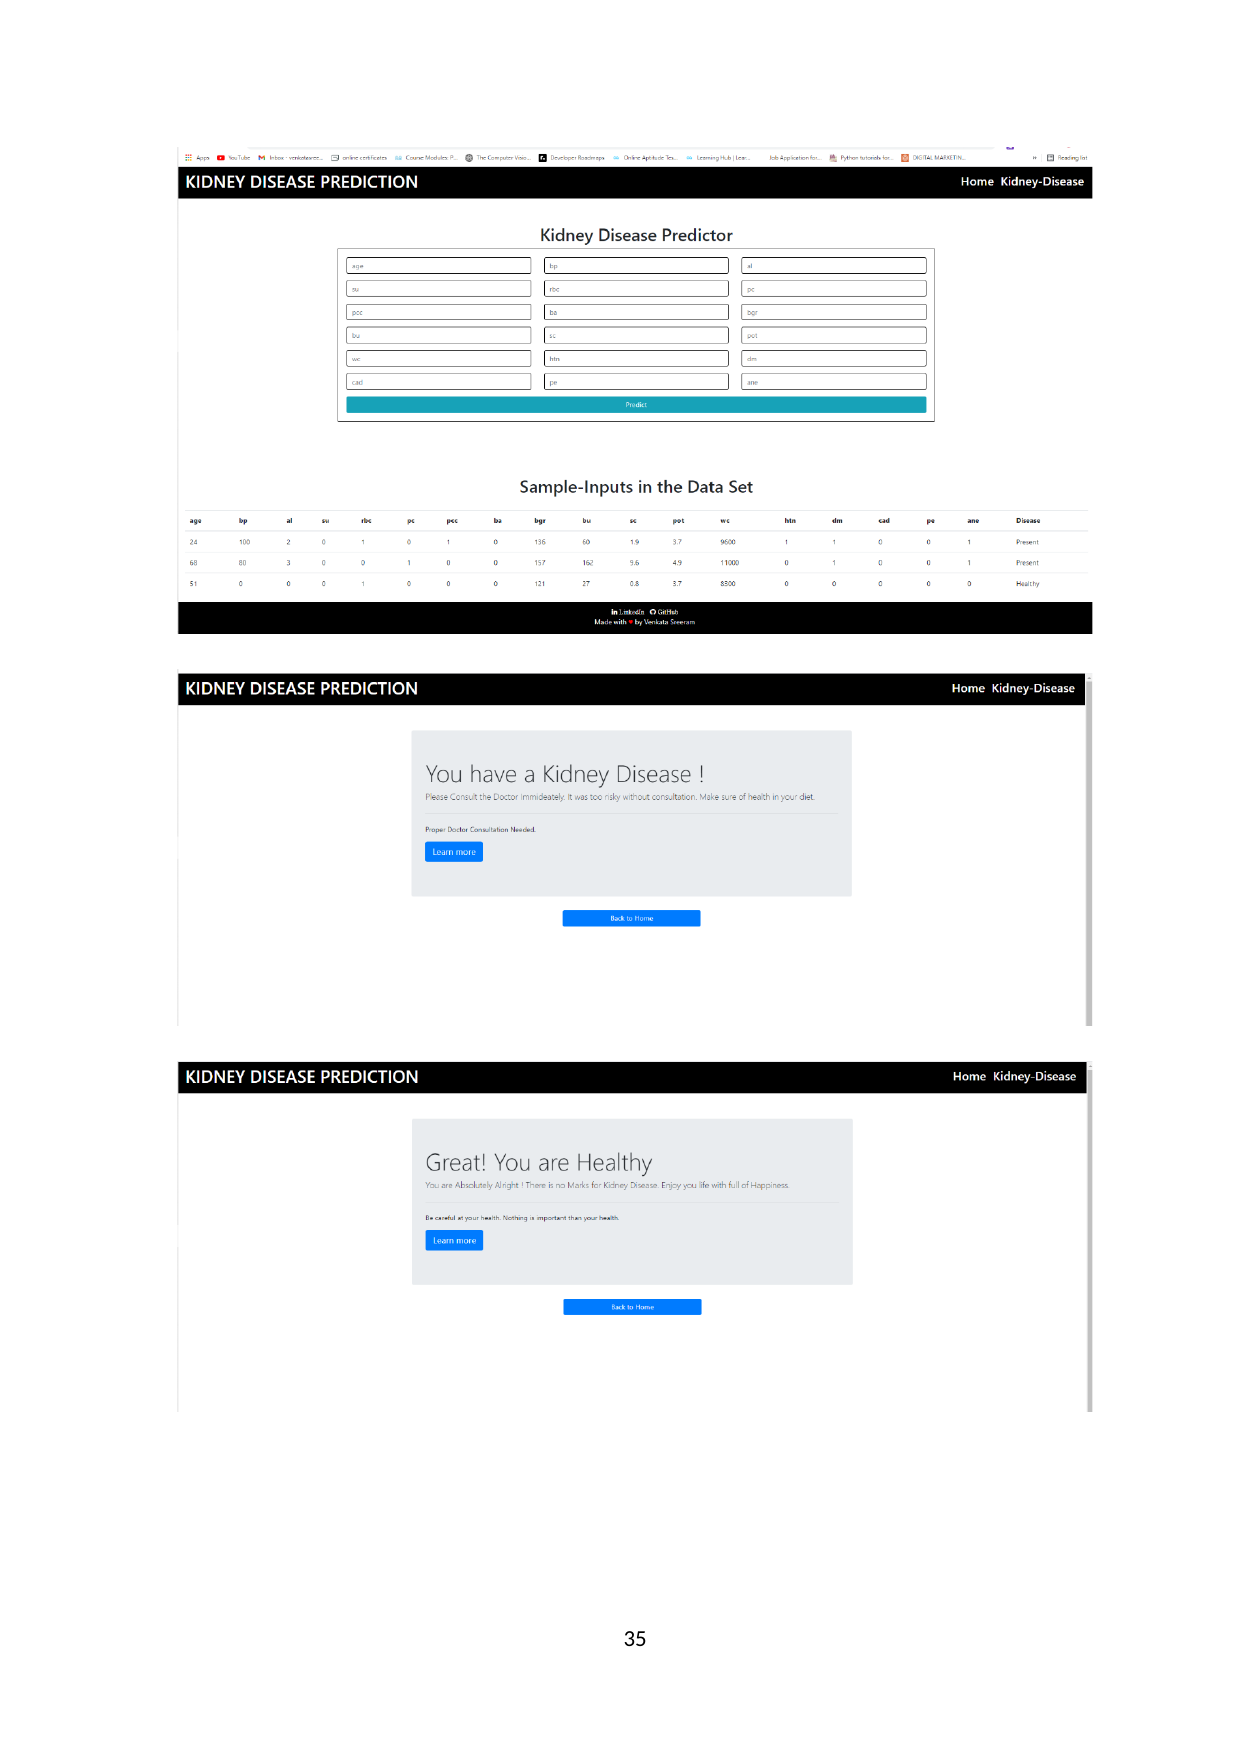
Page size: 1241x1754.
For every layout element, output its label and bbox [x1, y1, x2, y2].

picture [177, 1061, 1093, 1412]
picture [177, 147, 1093, 634]
picture [177, 669, 1093, 1026]
